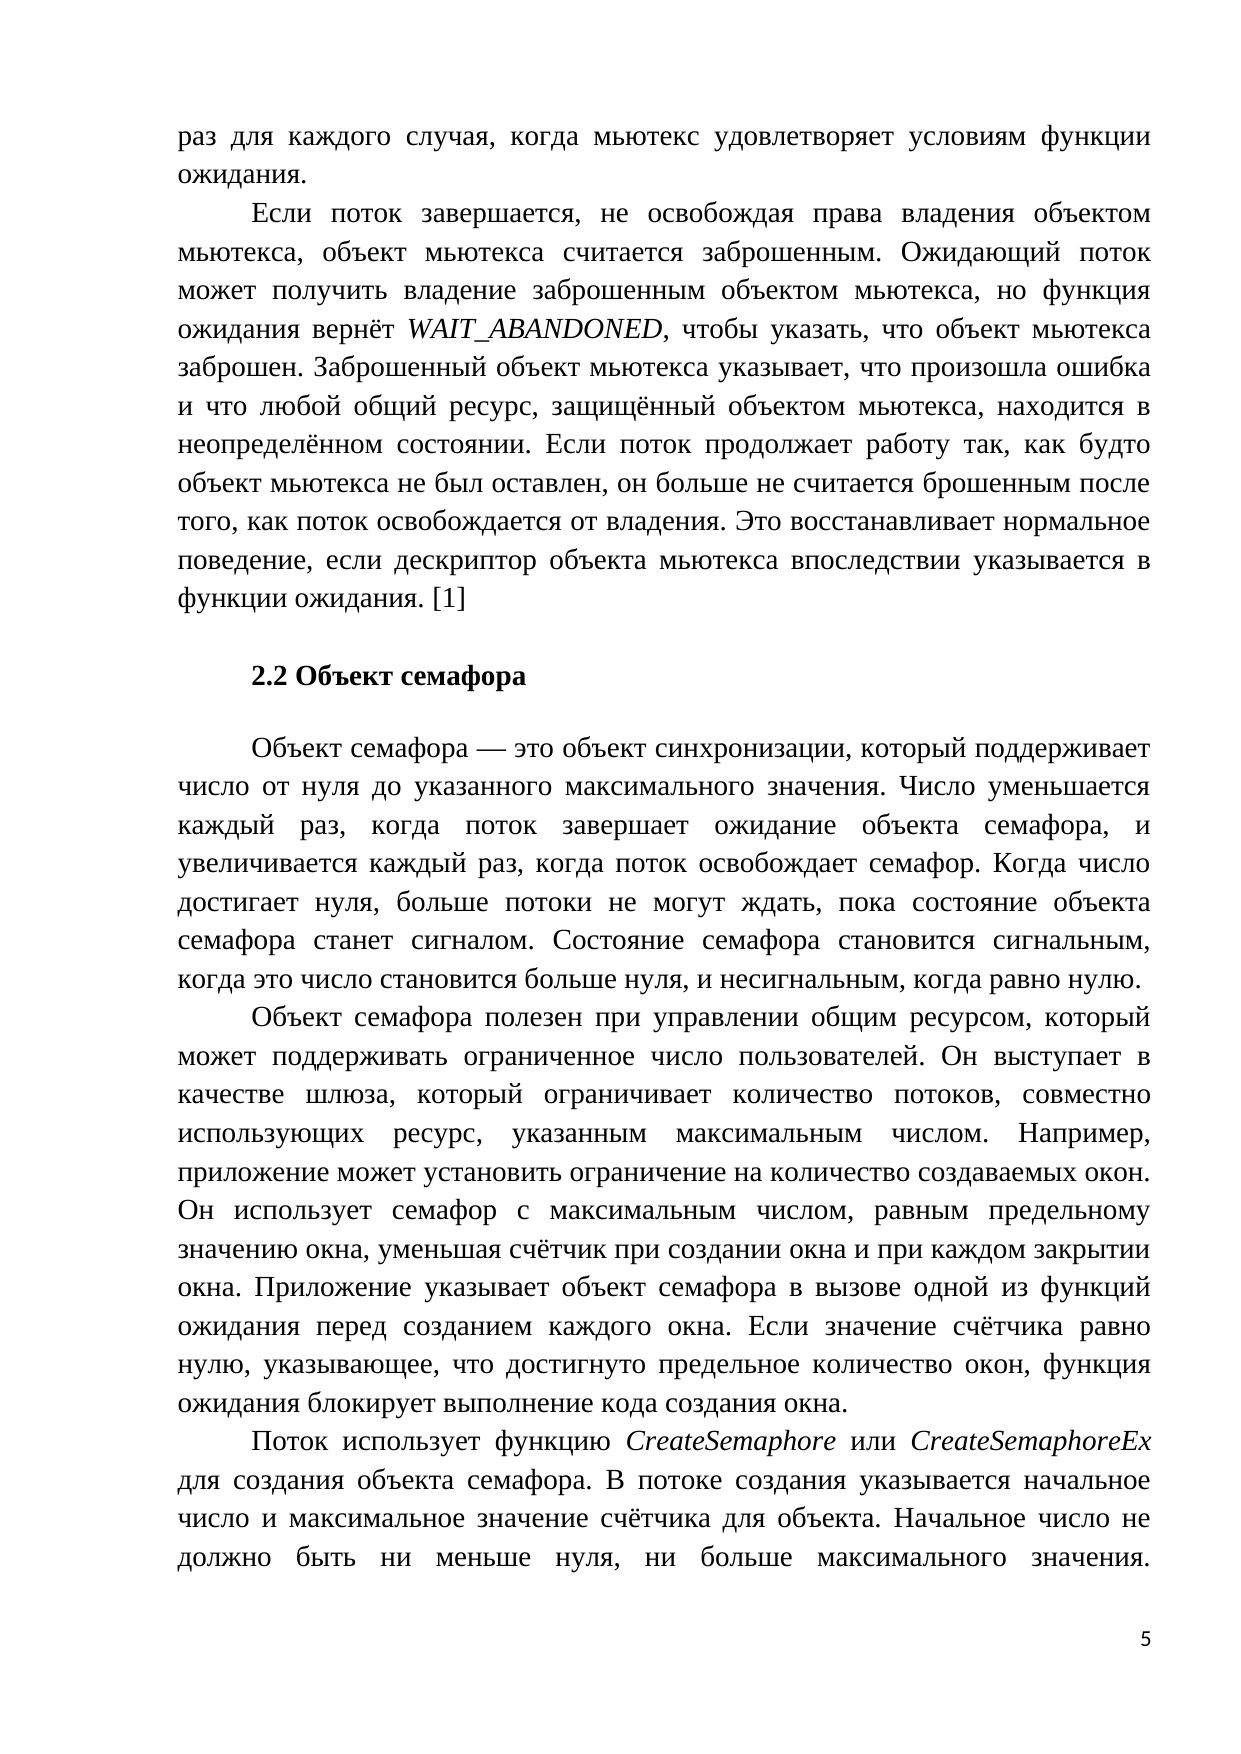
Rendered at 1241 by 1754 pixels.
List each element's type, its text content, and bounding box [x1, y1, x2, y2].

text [177, 118, 1152, 190]
text Если поток завершается, не освобождая права владения объектом мьютекса, объект мьютекса считается заброшенным. Ожидающий поток может получить владение заброшенным объектом мьютекса, но функция ожидания вернёт WAIT_ABANDONED, чтобы указать, что объект мьютекса заброшен. Заброшенный объект мьютекса указывает, что произошла ошибка и что любой общий ресурс, защищённый объектом мьютекса, находится в неопределённом состоянии. Если поток продолжает работу так, как будто объект мьютекса не был оставлен, он больше не считается брошенным после того, как поток освобождается от владения. Это восстанавливает нормальное поведение, если дескриптор объекта мьютекса впоследствии указывается в функции ожидания. [1] [177, 195, 1152, 614]
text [177, 1423, 1152, 1573]
text 2.2 Объект семафора [251, 658, 1152, 691]
text Объект семафора полезен при управлении общим ресурсом, который может поддерживать ограниченное число пользователей. Он выступает в качестве шлюза, который ограничивает количество потоков, совместно использующих ресурс, указанным максимальным числом. Например, приложение может установить ограничение на количество создаваемых окон. Он использует семафор с максимальным числом, равным предельному значению окна, уменьшая счётчик при создании окна и при каждом закрытии окна. Приложение указывает объект семафора в вызове одной из функций ожидания перед созданием каждого окна. Если значение счётчика равно нулю, указывающее, что достигнуто предельное количество окон, функция ожидания блокирует выполнение кода создания окна. [177, 999, 1152, 1418]
text Объект семафора — это объект синхронизации, который поддерживает число от нуля до указанного максимального значения. Число уменьшается каждый раз, когда поток завершает ожидание объекта семафора, и увеличивается каждый раз, когда поток освобождает семафор. Когда число достигает нуля, больше потоки не могут ждать, пока состояние объекта семафора станет сигналом. Состояние семафора становится сигнальным, когда это число становится больше нуля, и несигнальным, когда равно нулю. [177, 730, 1152, 994]
